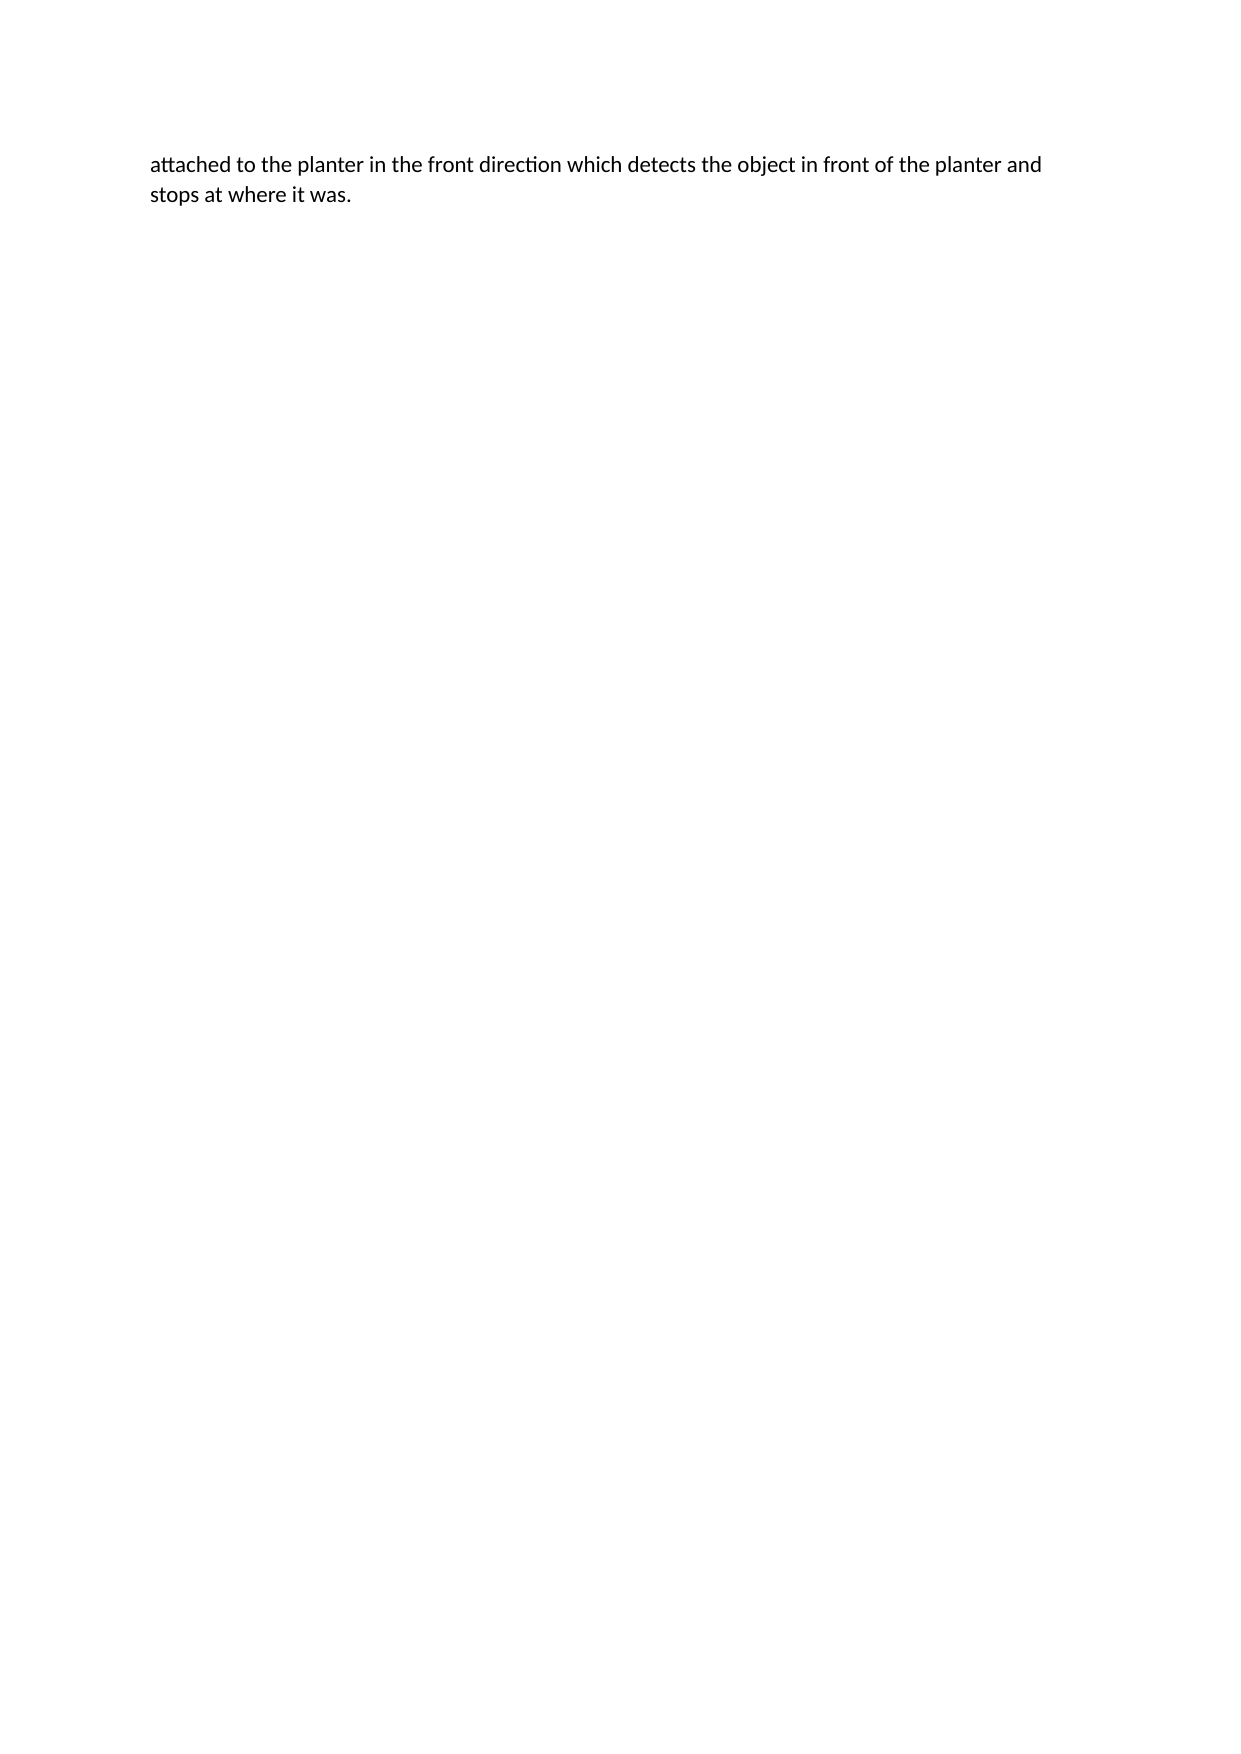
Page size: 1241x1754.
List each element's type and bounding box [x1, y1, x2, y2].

text [150, 150, 1090, 208]
